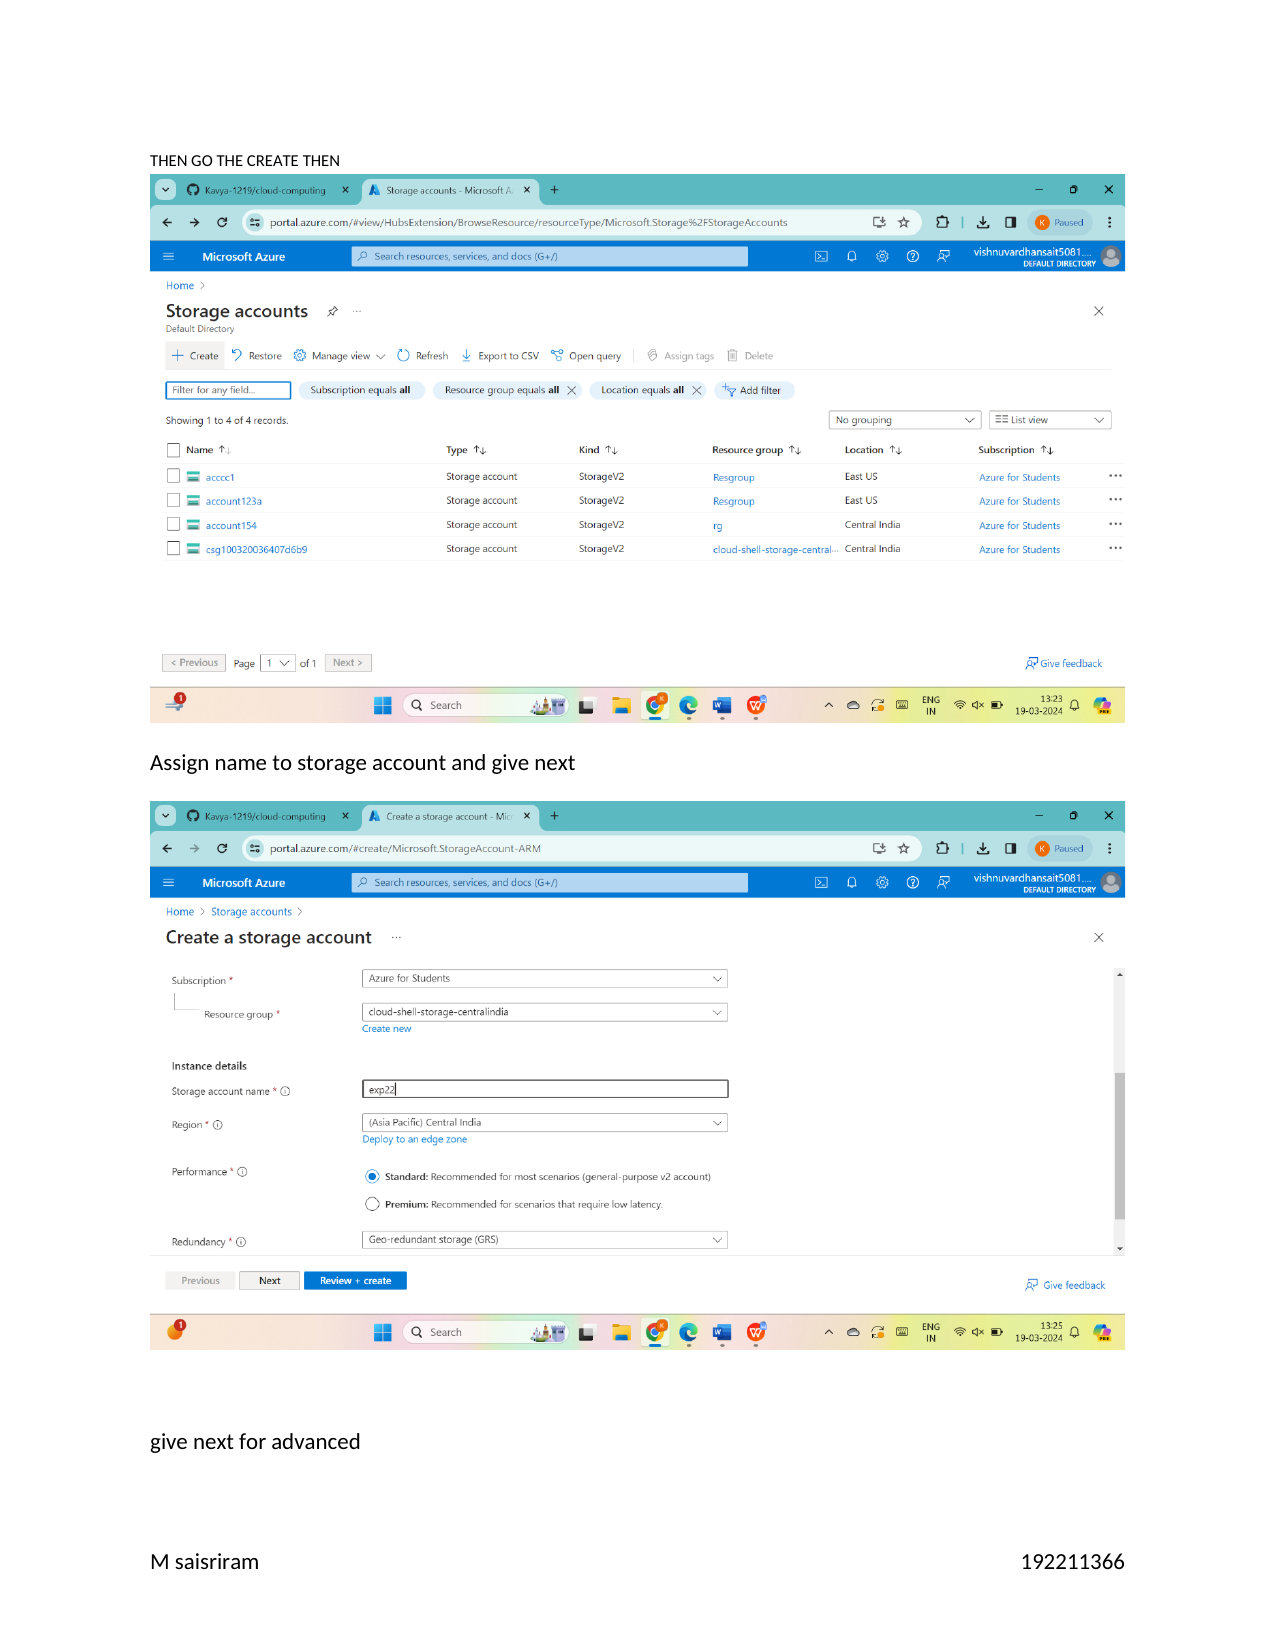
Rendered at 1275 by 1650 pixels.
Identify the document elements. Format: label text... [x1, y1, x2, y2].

picture [150, 174, 1125, 723]
text STEP:1:: open azure and create account Go to resource groupsTHEN GO THE CREATE THEN [150, 150, 1125, 174]
text give next for advanced [150, 1427, 1125, 1455]
text Assign name to storage account and give next [150, 748, 1125, 776]
picture [150, 801, 1125, 1350]
